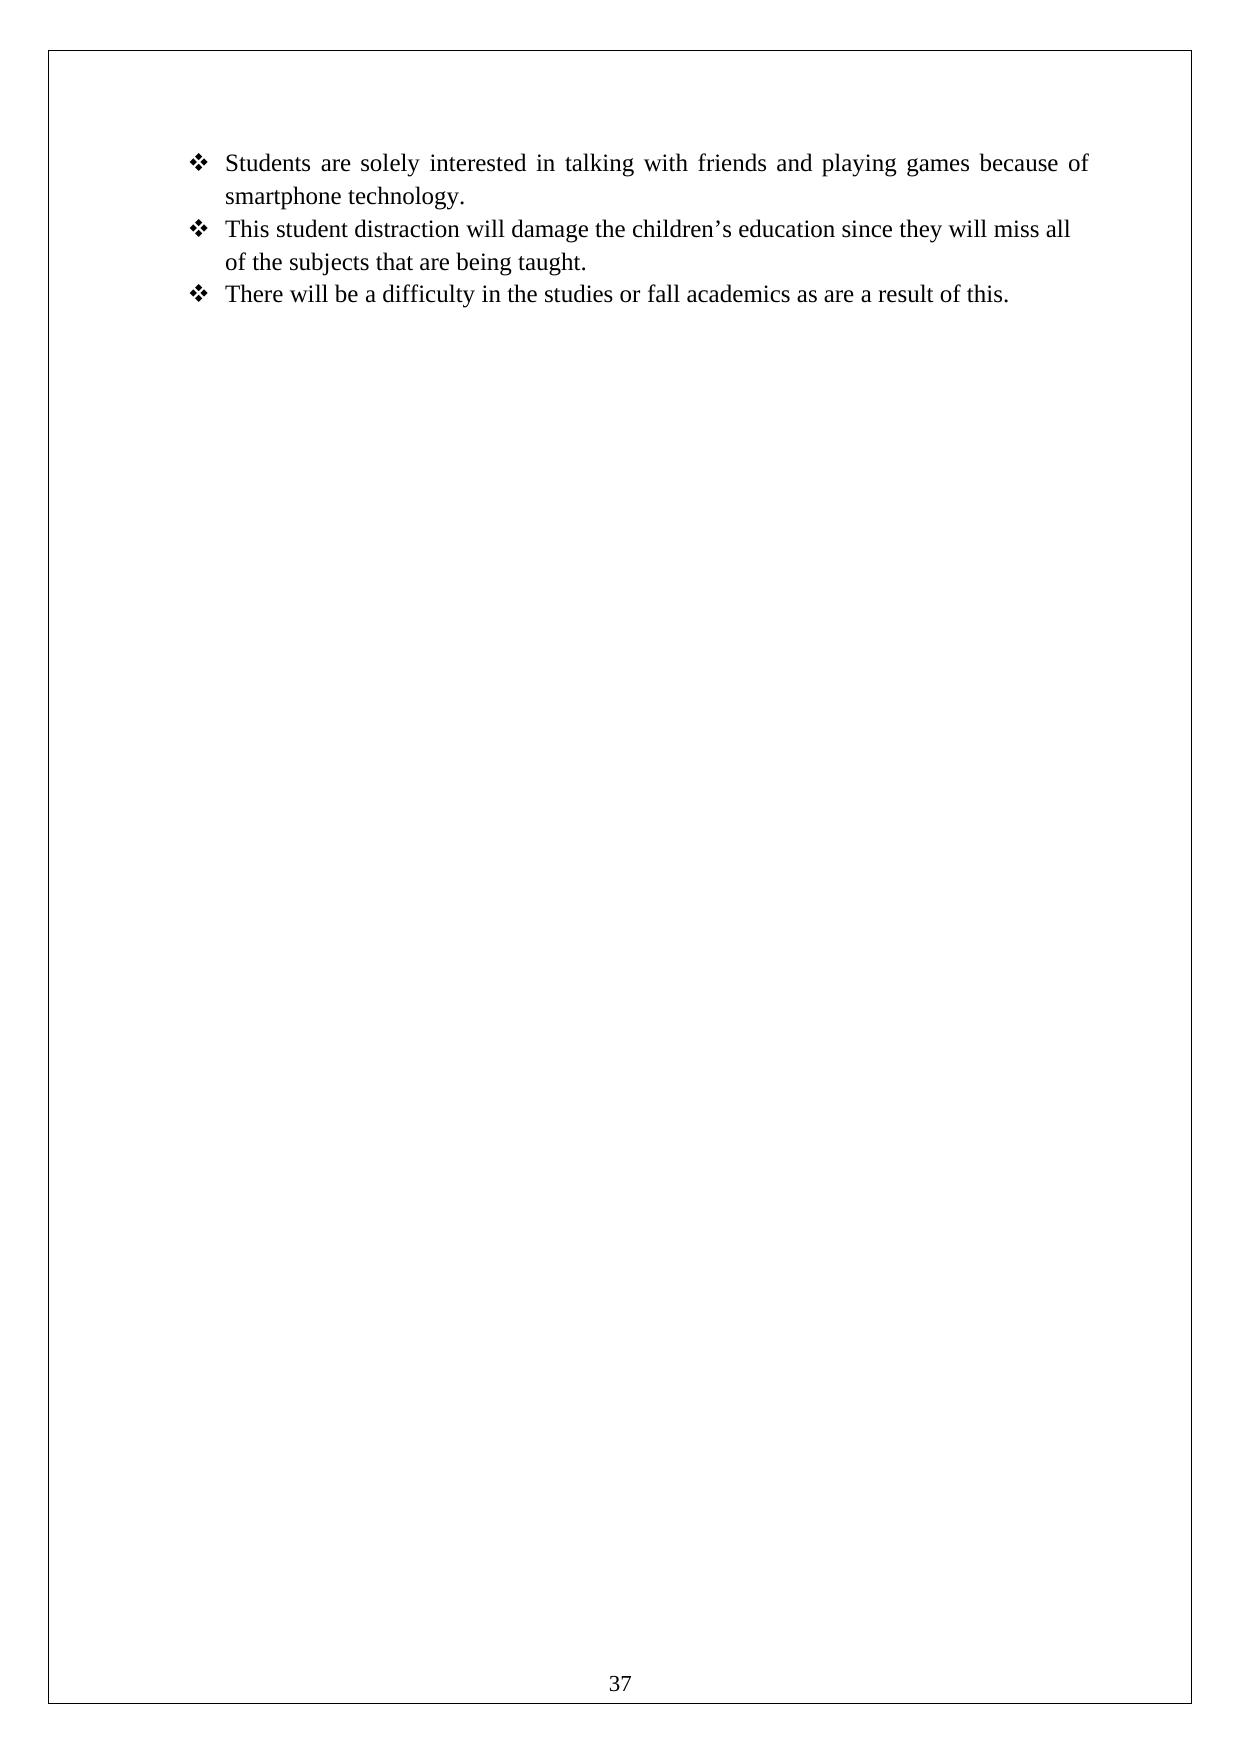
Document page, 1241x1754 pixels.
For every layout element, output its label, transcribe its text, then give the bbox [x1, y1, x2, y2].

list Students are solely interested in talking with friends and playing games because of smartphone technology. [187, 148, 1090, 210]
list This student distraction will damage the children’s education since they will miss all of the subjects that are being taught. [187, 214, 1091, 276]
list There will be a difficulty in the studies or fall academics as are a result of this. [187, 280, 1191, 308]
